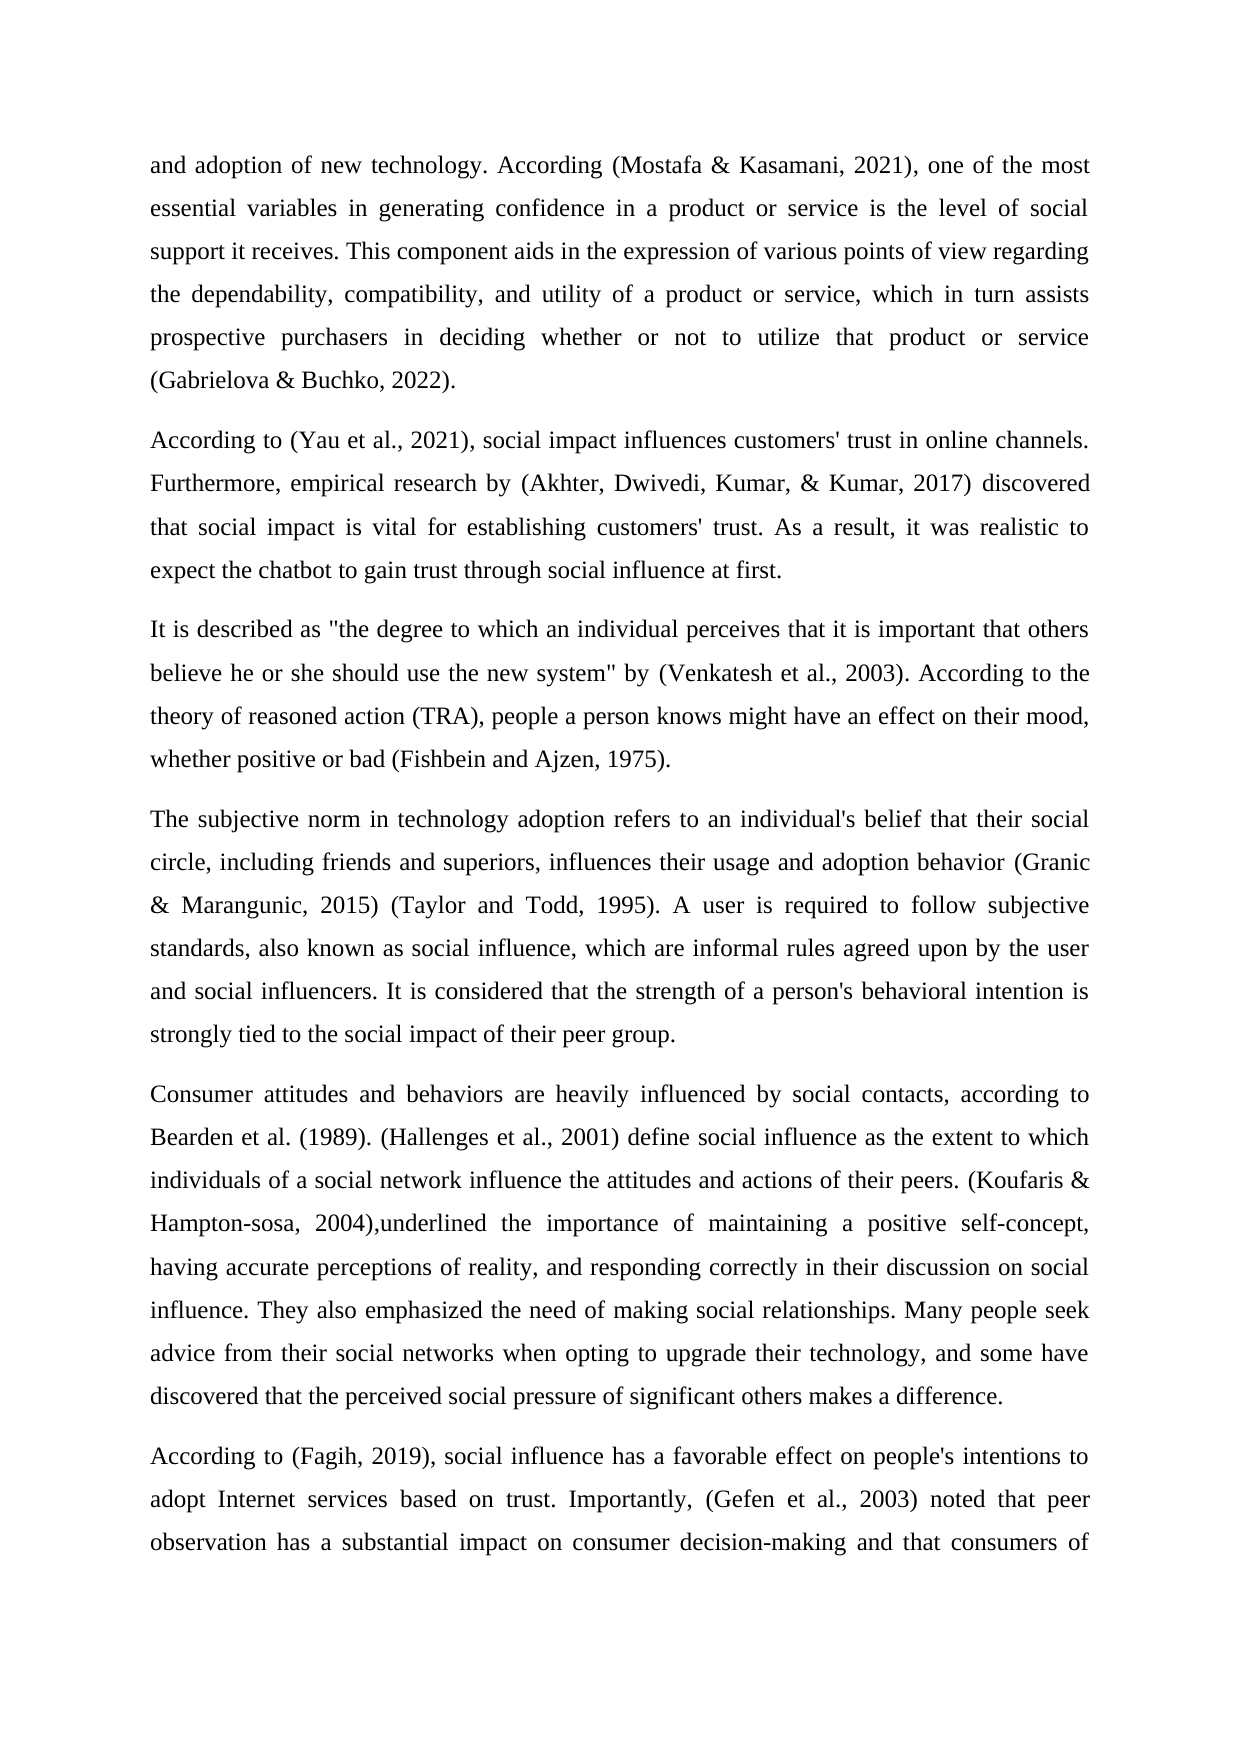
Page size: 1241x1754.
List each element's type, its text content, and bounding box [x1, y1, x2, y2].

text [150, 1441, 1090, 1556]
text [150, 150, 1090, 394]
text It is described as "the degree to which an individual perceives that it is important that others believe he or she should use the new system" by (Venkatesh et al., 2003). According to the theory of reasoned action (TRA), people a person knows might have an effect on their mood, whether positive or bad (Fishbein and Ajzen, 1975). [150, 614, 1090, 773]
text Consumer attitudes and behaviors are heavily influenced by social contacts, according to Bearden et al. (1989). (Hallenges et al., 2001) define social influence as the extent to which individuals of a social network influence the attitudes and actions of their peers. (Koufaris & Hampton-sosa, 2004),underlined the importance of maintaining a positive self-concept, having accurate perceptions of reality, and responding correctly in their discussion on social influence. They also emphasized the need of making social relationships. Many people seek advice from their social networks when opting to upgrade their technology, and some have discovered that the perceived social pressure of significant others makes a difference. [150, 1079, 1090, 1410]
text According to (Yau et al., 2021), social impact influences customers' trust in online channels. Furthermore, empirical research by (Akhter, Dwivedi, Kumar, & Kumar, 2017) discovered that social impact is vital for establishing customers' trust. As a result, it was realistic to expect the chatbot to gain trust through social influence at first. [150, 425, 1090, 583]
text The subjective norm in technology adoption refers to an individual's belief that their social circle, including friends and superiors, influences their usage and adoption behavior (Granic & Marangunic, 2015) (Taylor and Todd, 1995). A user is required to follow subjective standards, also known as social influence, which are informal rules agreed upon by the user and social influencers. It is considered that the strength of a person's behavioral intention is strongly tied to the social impact of their peer group. [150, 804, 1090, 1048]
